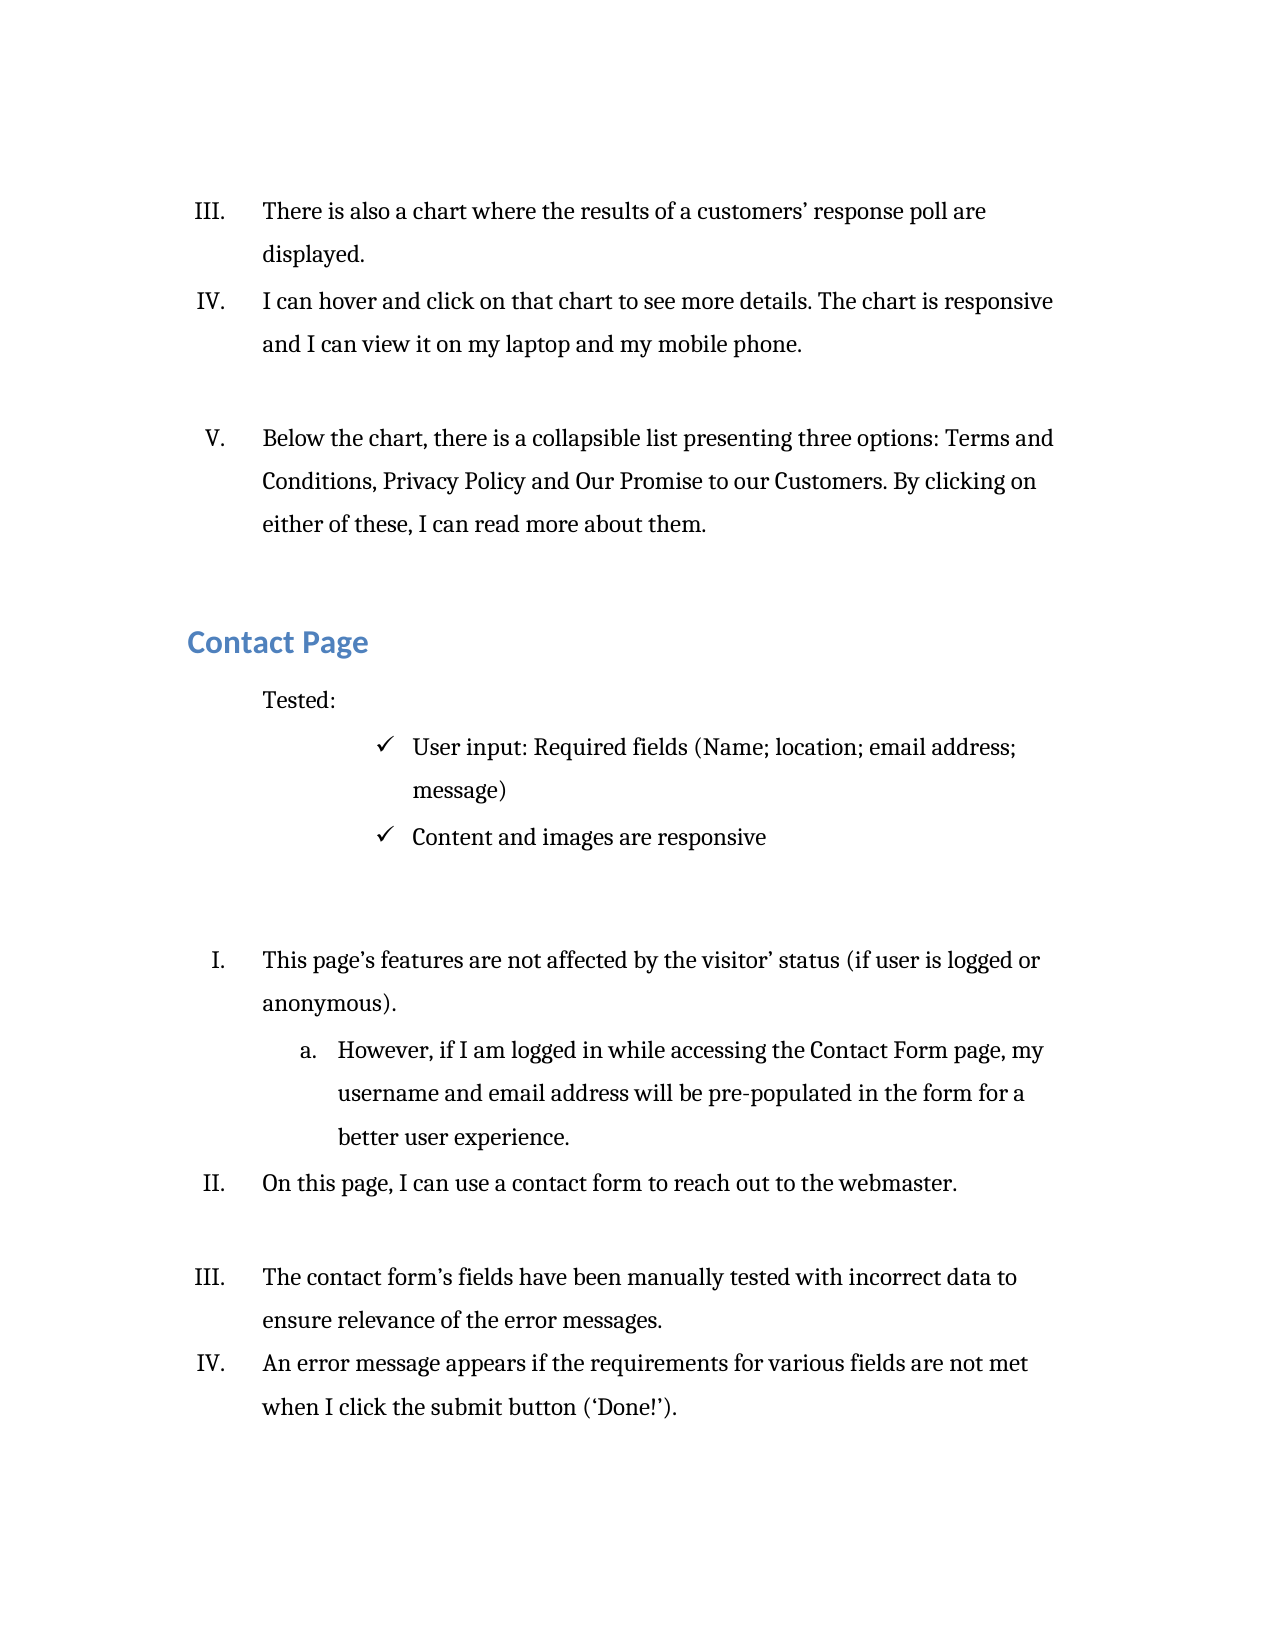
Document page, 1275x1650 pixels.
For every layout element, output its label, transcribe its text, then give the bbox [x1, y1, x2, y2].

list Below the chart, there is a collapsible list presenting three options: Terms and Conditions, Privacy Policy and Our Promise to our Customers. By clicking on either of these, I can read more about them. [225, 424, 1087, 539]
list The contact form’s fields have been manually tested with incorrect data to ensure relevance of the error messages. [225, 1263, 1087, 1335]
list On this page, I can use a contact form to reach out to the webmaster. [225, 1169, 1087, 1198]
list User input: Required fields (Name; location; email address; message) [375, 732, 1087, 804]
list There is also a chart where the results of a customers’ response poll are displayed. [225, 197, 1087, 269]
text Tested: [262, 686, 1087, 714]
list Content and images are responsive [375, 822, 1087, 851]
list I can hover and click on that chart to see more details. The chart is responsive and I can view it on my laptop and my mobile phone. [225, 287, 1087, 359]
list However, if I am logged in while accessing the Contact Form page, my username and email address will be pre-populated in the form for a better user experience. [300, 1036, 1087, 1151]
subtitle Contact Page [187, 621, 1087, 662]
list This page’s features are not affected by the visitor’ status (if user is logged or anonymous). [225, 946, 1087, 1018]
list An error message appears if the requirements for various fields are not met when I click the submit button (‘Done!’). [225, 1349, 1087, 1421]
